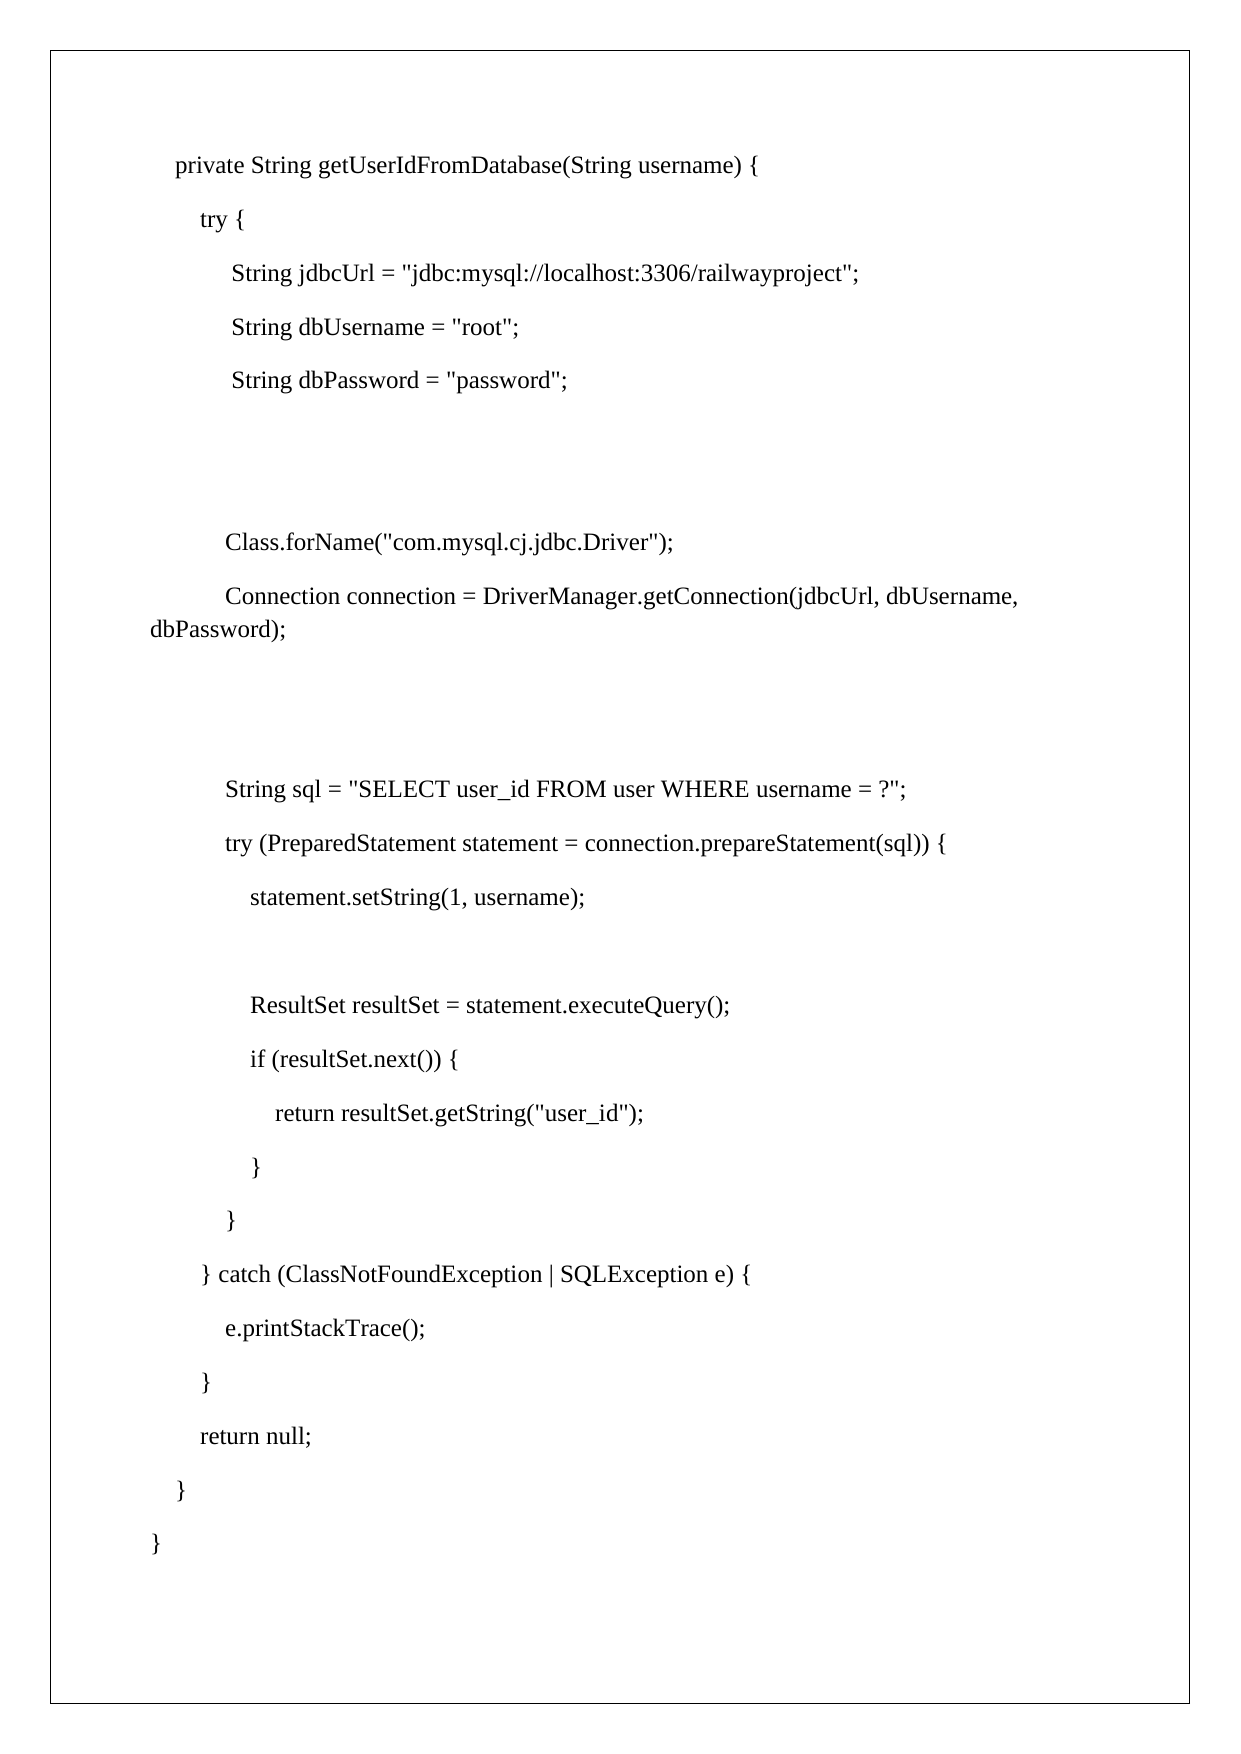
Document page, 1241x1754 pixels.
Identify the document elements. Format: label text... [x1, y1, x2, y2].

text try (PreparedStatement statement = connection.prepareStatement(sql)) { [150, 828, 1090, 857]
text } [150, 1152, 1090, 1180]
text String dbUsername = "root"; [150, 312, 1090, 340]
text ResultSet resultSet = statement.executeQuery(); [150, 990, 1090, 1019]
text } [150, 1528, 1090, 1557]
text Class.forName("com.mysql.cj.jdbc.Driver"); [150, 527, 1090, 556]
text String sql = "SELECT user_id FROM user WHERE username = ?"; [150, 774, 1090, 803]
text return null; [150, 1421, 1090, 1449]
text Connection connection = DriverManager.getConnection(jdbcUrl, dbUsername, dbPassword); [150, 581, 1090, 643]
text try { [150, 204, 1090, 233]
text } catch (ClassNotFoundException | SQLException e) { [150, 1259, 1090, 1288]
text e.printStackTrace(); [150, 1313, 1090, 1342]
text statement.setString(1, username); [150, 882, 1090, 911]
text } [150, 1367, 1090, 1396]
text private String getUserIdFromDatabase(String username) { [150, 150, 1090, 179]
text if (resultSet.next()) { [150, 1044, 1090, 1073]
text } [150, 1475, 1090, 1503]
text return resultSet.getString("user_id"); [150, 1098, 1090, 1126]
text String dbPassword = "password"; [150, 365, 1090, 394]
text String jdbcUrl = "jdbc:mysql://localhost:3306/railwayproject"; [150, 258, 1090, 286]
text } [150, 1205, 1090, 1234]
